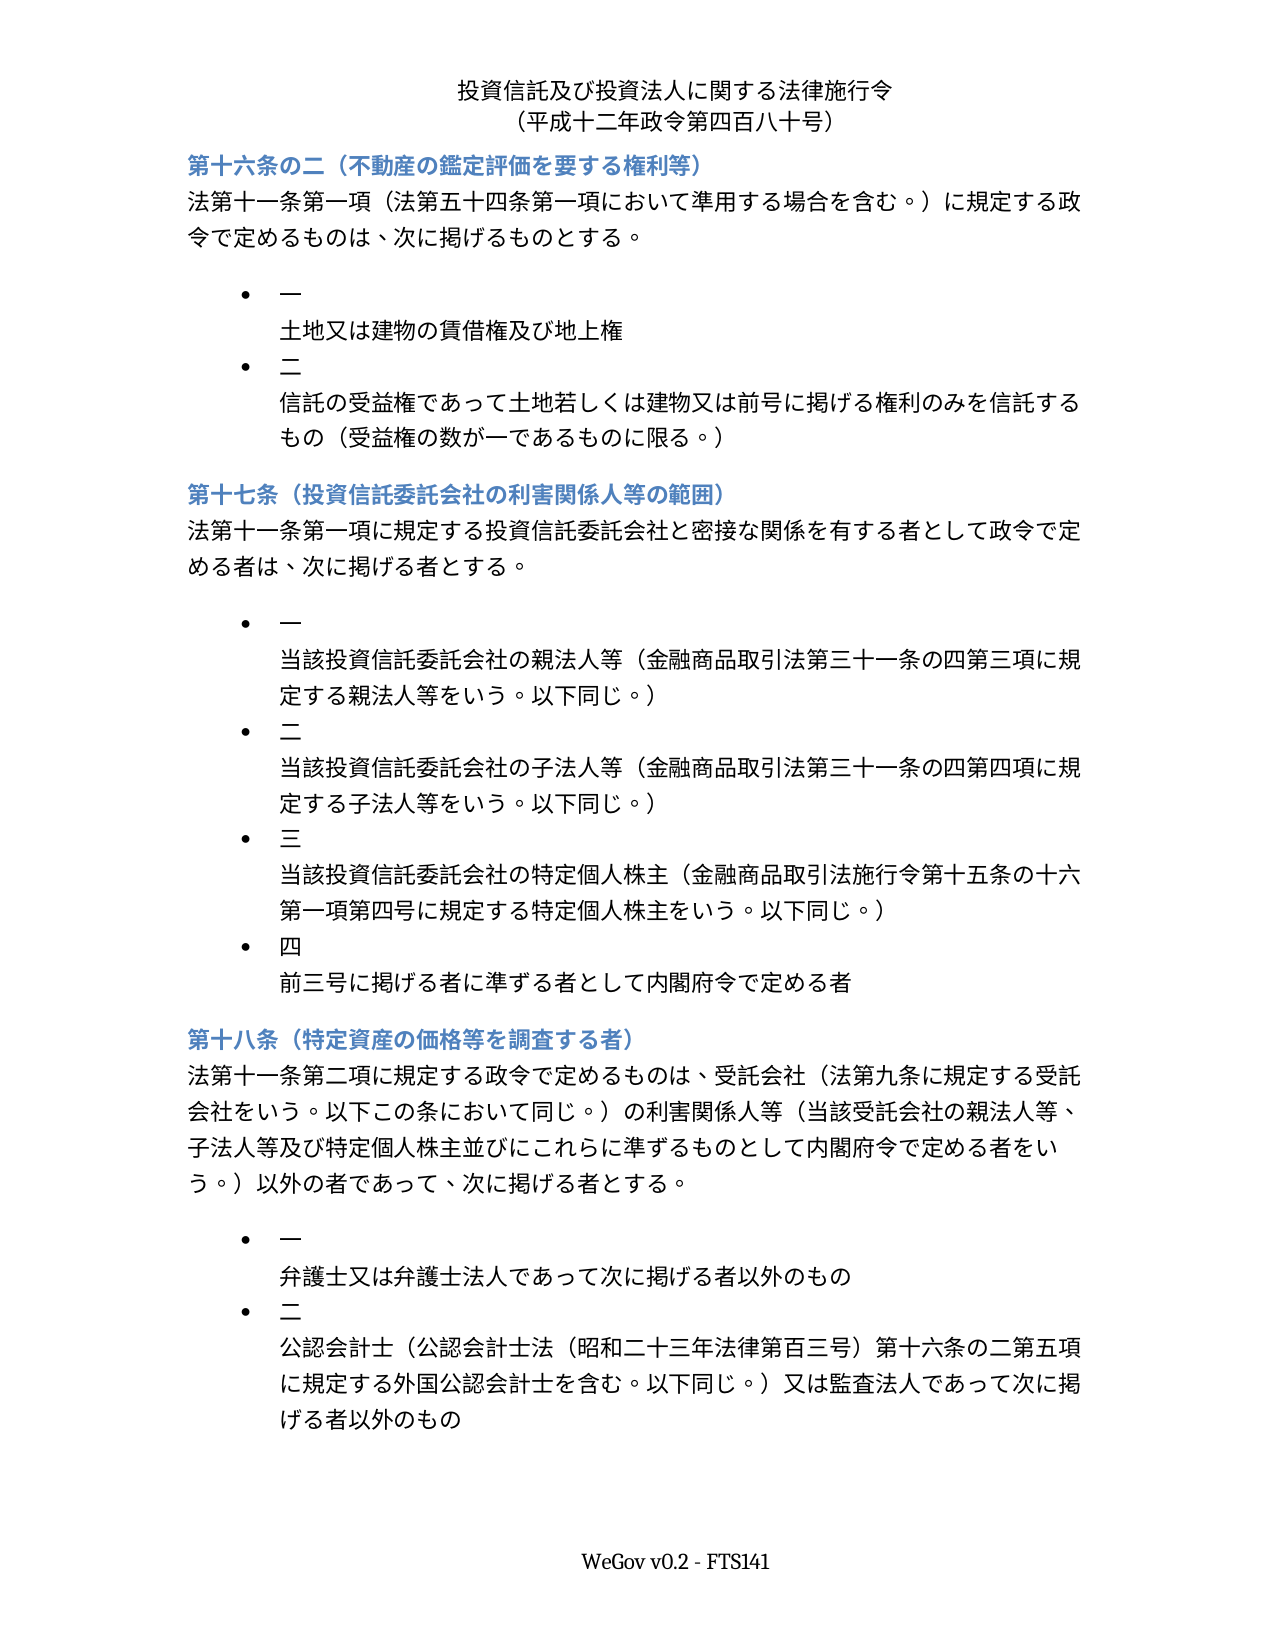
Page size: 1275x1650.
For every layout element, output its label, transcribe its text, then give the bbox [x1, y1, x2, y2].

list 一 土地又は建物の賃借権及び地上権 [242, 279, 1087, 346]
subtitle 第十七条（投資信託委託会社の利害関係人等の範囲） [187, 479, 1087, 510]
list 一 当該投資信託委託会社の親法人等（金融商品取引法第三十一条の四第三項に規定する親法人等をいう。以下同じ。） [242, 608, 1087, 711]
text 法第十一条第二項に規定する政令で定めるものは、受託会社（法第九条に規定する受託会社をいう。以下この条において同じ。）の利害関係人等（当該受託会社の親法人等、子法人等及び特定個人株主並びにこれらに準ずるものとして内閣府令で定める者をいう。）以外の者であって、次に掲げる者とする。 [187, 1060, 1087, 1199]
subtitle 第十六条の二（不動産の鑑定評価を要する権利等） [187, 150, 1087, 181]
list 三 当該投資信託委託会社の特定個人株主（金融商品取引法施行令第十五条の十六第一項第四号に規定する特定個人株主をいう。以下同じ。） [242, 823, 1087, 927]
text 法第十一条第一項（法第五十四条第一項において準用する場合を含む。）に規定する政令で定めるものは、次に掲げるものとする。 [187, 186, 1087, 253]
subtitle 第十八条（特定資産の価格等を調査する者） [187, 1024, 1087, 1055]
list 一 弁護士又は弁護士法人であって次に掲げる者以外のもの [242, 1224, 1087, 1292]
list 二 公認会計士（公認会計士法（昭和二十三年法律第百三号）第十六条の二第五項に規定する外国公認会計士を含む。以下同じ。）又は監査法人であって次に掲げる者以外のもの [242, 1296, 1087, 1435]
list 二 信託の受益権であって土地若しくは建物又は前号に掲げる権利のみを信託するもの（受益権の数が一であるものに限る。） [242, 351, 1087, 454]
text 法第十一条第一項に規定する投資信託委託会社と密接な関係を有する者として政令で定める者は、次に掲げる者とする。 [187, 515, 1087, 582]
list 二 当該投資信託委託会社の子法人等（金融商品取引法第三十一条の四第四項に規定する子法人等をいう。以下同じ。） [242, 716, 1087, 819]
list 四 前三号に掲げる者に準ずる者として内閣府令で定める者 [242, 931, 1087, 998]
